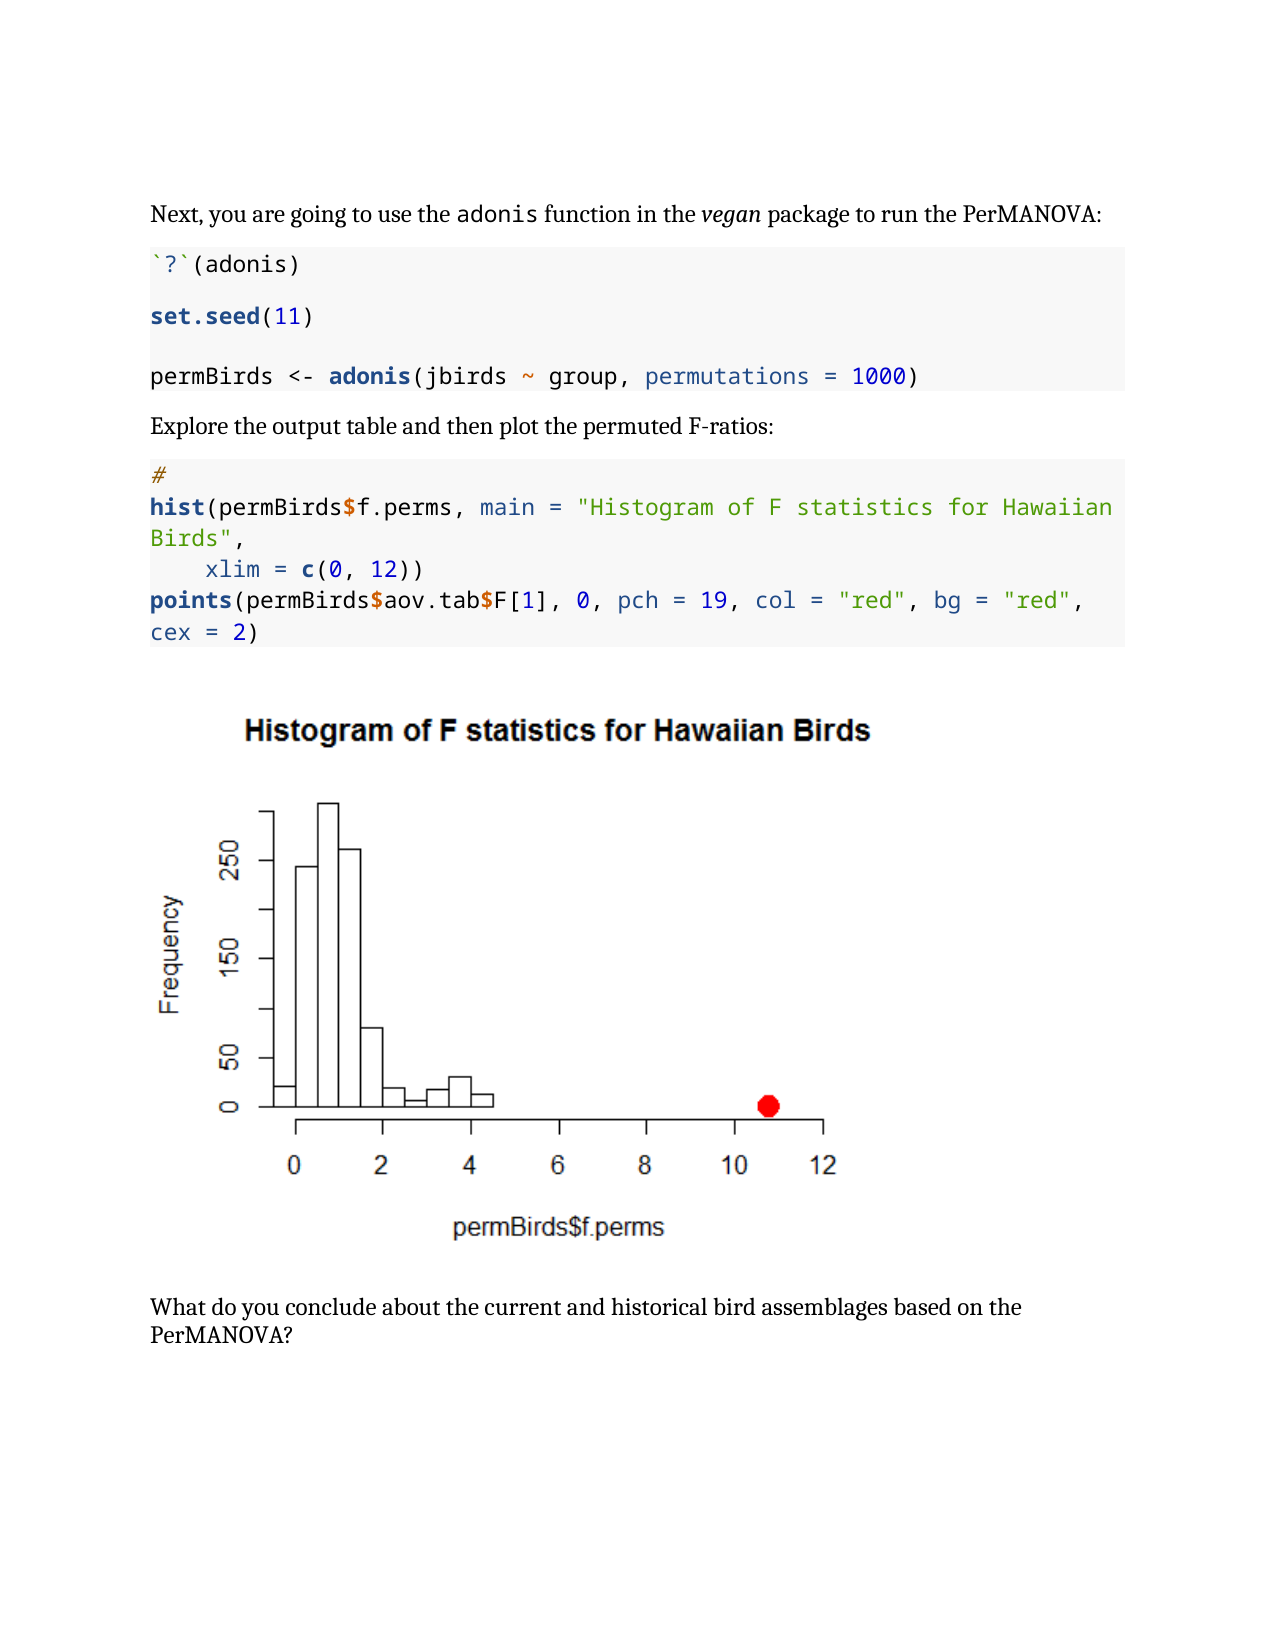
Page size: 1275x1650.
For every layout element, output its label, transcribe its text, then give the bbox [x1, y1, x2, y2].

text What do you conclude about the current and historical bird assemblages based on the PerMANOVA? [150, 1293, 1125, 1350]
text `?`(adonis) [150, 247, 1125, 279]
text Explore the output table and then plot the permuted F-ratios: [150, 412, 1125, 440]
text # hist(permBirds$f.perms, main = "Histogram of F statistics for Hawaiian Birds", xlim = c(0, 12)) points(permBirds$aov.tab$F[1], 0, pch = 19, col = "red", bg = "red", cex = 2) [164, 459, 1125, 647]
text set.seed(11) permBirds <- adonis(jbirds ~ group, permutations = 1000) [150, 299, 1125, 391]
text Next, you are going to use the adonis function in the vegan package to run the PerMANOVA: [150, 197, 1125, 229]
picture [150, 667, 908, 1274]
